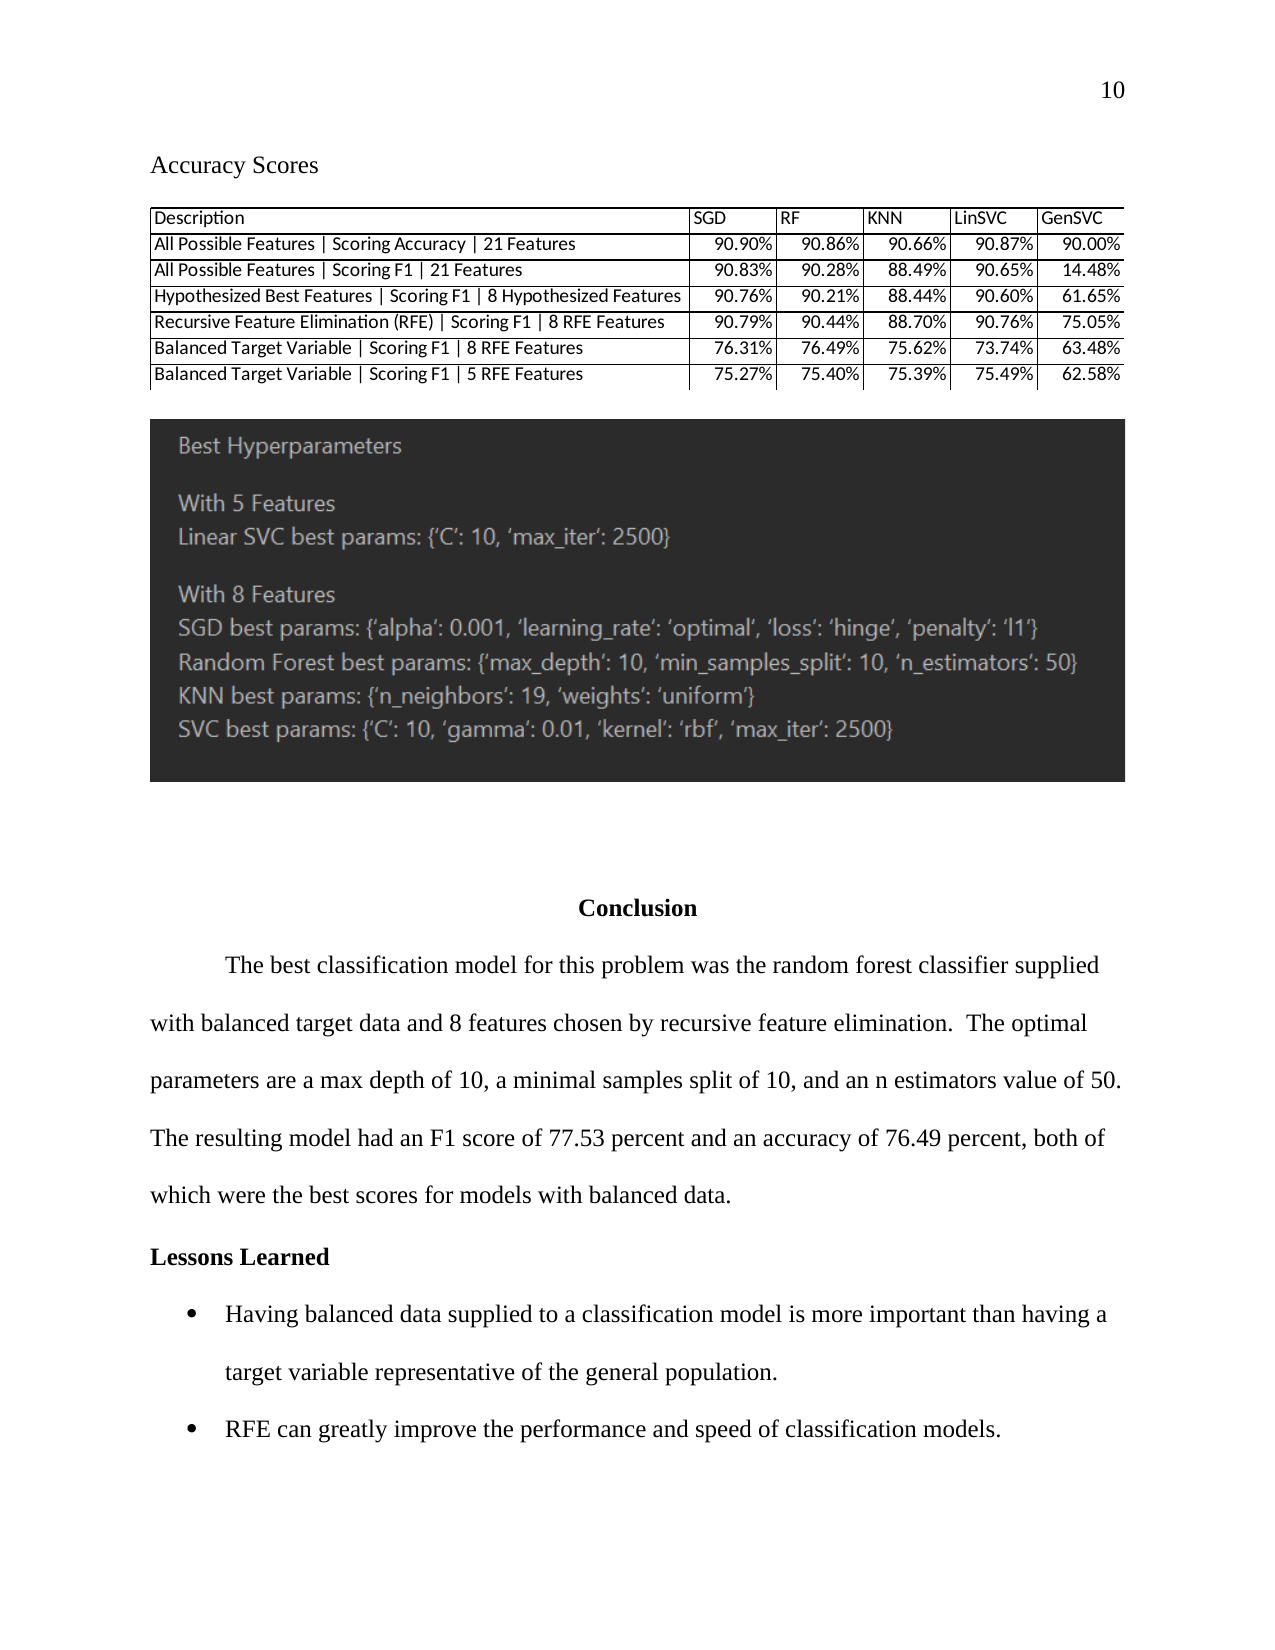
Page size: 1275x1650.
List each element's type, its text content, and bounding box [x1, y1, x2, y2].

list Having balanced data supplied to a classification model is more important than having a target variable representative of the general population. [187, 1299, 1125, 1386]
subtitle Conclusion [150, 893, 1125, 922]
text The best classification model for this problem was the random forest classifier supplied with balanced target data and 8 features chosen by recursive feature elimination. The optimal parameters are a max depth of 10, a minimal samples split of 10, and an n estimators value of 50. The resulting model had an F1 score of 77.53 percent and an accuracy of 76.49 percent, both of which were the best scores for models with balanced data. [150, 950, 1125, 1209]
text Accuracy Scores [150, 150, 1125, 179]
picture [150, 419, 1125, 782]
list RFE can greatly improve the performance and speed of classification models. [187, 1414, 1125, 1443]
subtitle Lessons Learned [150, 1242, 1125, 1271]
